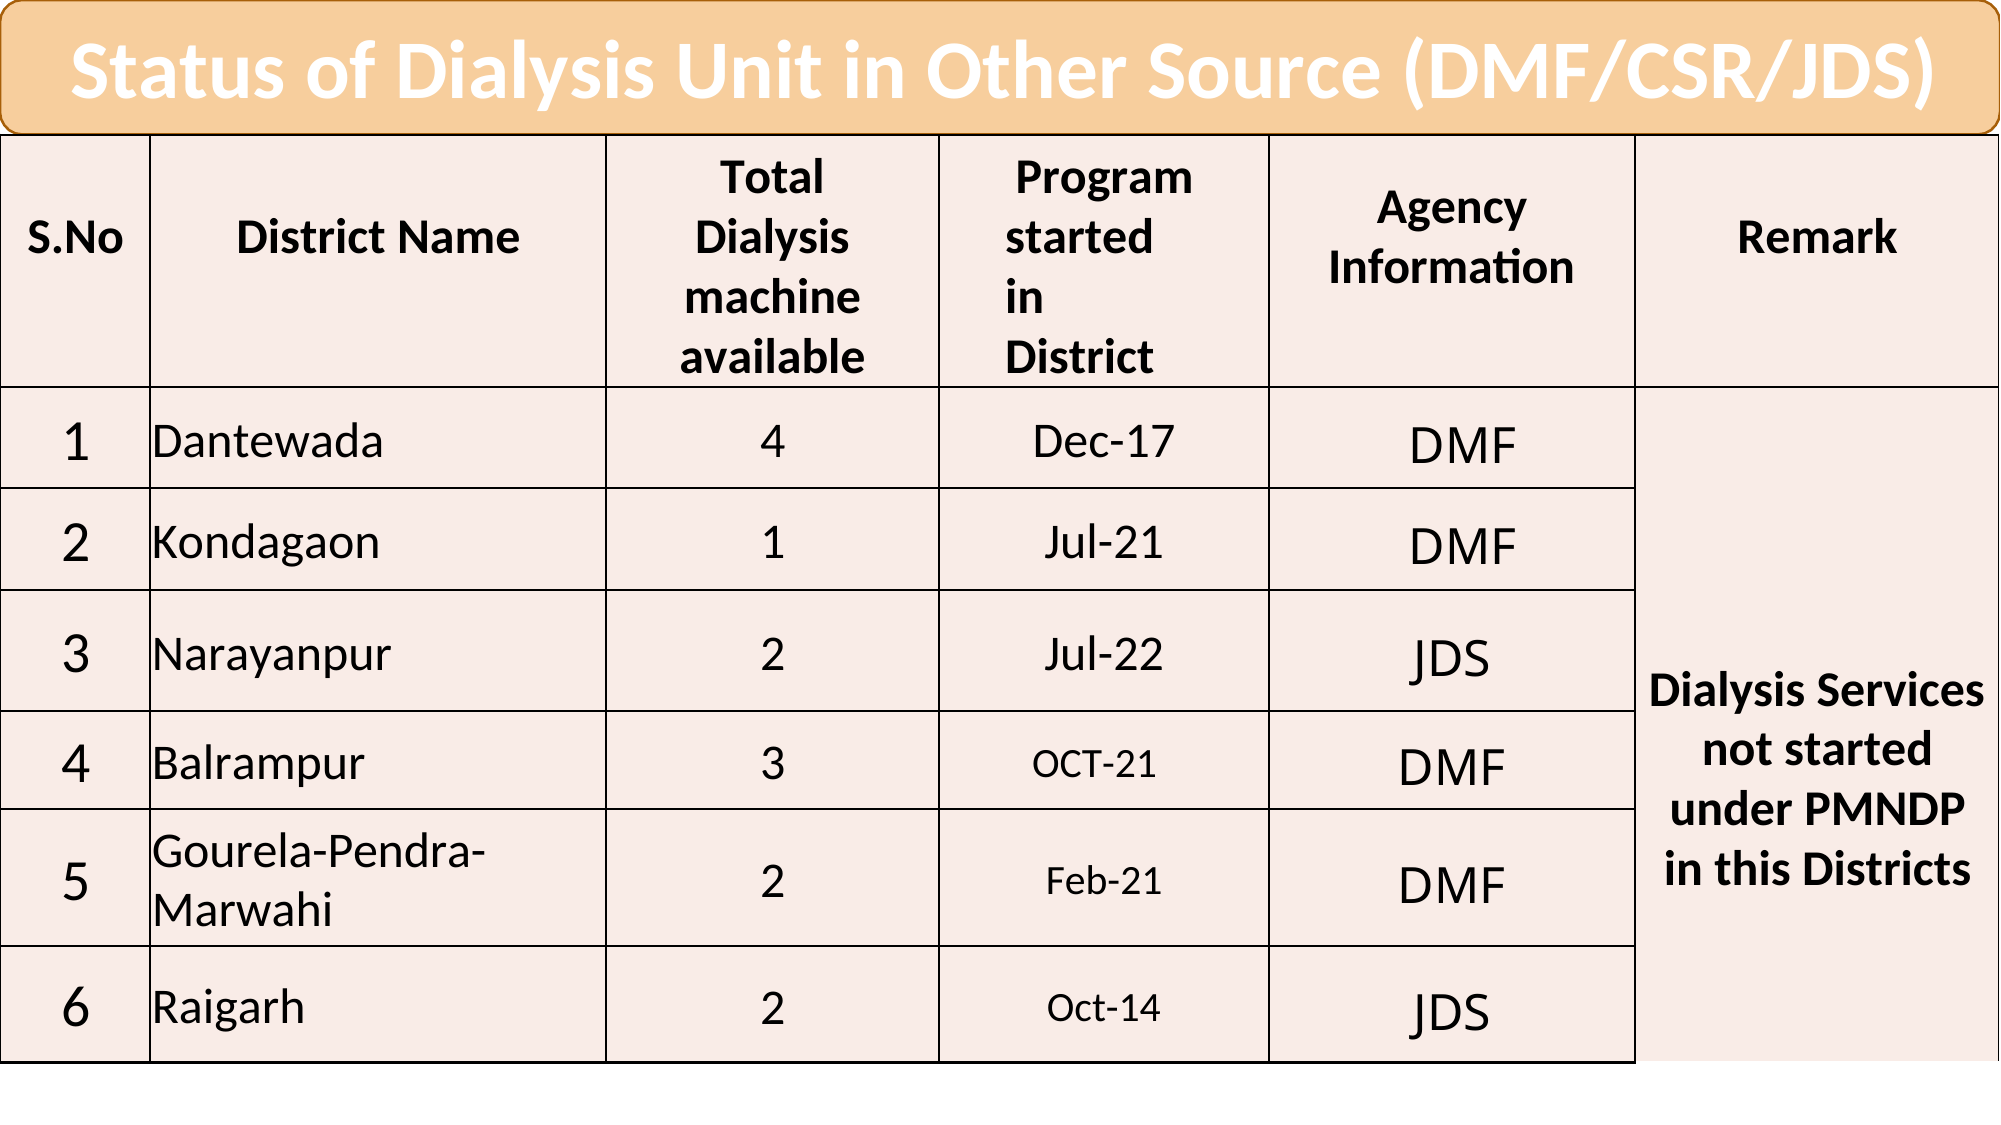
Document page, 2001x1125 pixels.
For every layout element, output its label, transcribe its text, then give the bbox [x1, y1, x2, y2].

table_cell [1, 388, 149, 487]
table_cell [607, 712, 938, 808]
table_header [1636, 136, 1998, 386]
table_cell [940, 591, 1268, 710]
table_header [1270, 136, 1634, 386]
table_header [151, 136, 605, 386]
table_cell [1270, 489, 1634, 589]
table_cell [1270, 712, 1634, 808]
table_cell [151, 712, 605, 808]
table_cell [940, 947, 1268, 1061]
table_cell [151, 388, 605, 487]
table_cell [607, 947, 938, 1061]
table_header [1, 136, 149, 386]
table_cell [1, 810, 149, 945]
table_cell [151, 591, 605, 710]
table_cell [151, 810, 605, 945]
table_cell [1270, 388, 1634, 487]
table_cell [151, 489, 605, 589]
subtitle Status of Dialysis Unit in Other Source (DMF/CSR/JDS) [70, 22, 2000, 118]
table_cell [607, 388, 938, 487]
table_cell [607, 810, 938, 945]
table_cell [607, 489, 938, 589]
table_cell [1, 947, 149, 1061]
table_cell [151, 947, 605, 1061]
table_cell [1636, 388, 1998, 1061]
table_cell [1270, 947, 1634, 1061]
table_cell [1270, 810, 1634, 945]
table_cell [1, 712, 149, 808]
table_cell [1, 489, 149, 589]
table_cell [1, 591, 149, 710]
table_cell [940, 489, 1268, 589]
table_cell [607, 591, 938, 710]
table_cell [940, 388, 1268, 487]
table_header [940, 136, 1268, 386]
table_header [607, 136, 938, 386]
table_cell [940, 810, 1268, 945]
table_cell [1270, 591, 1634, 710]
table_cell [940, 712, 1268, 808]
